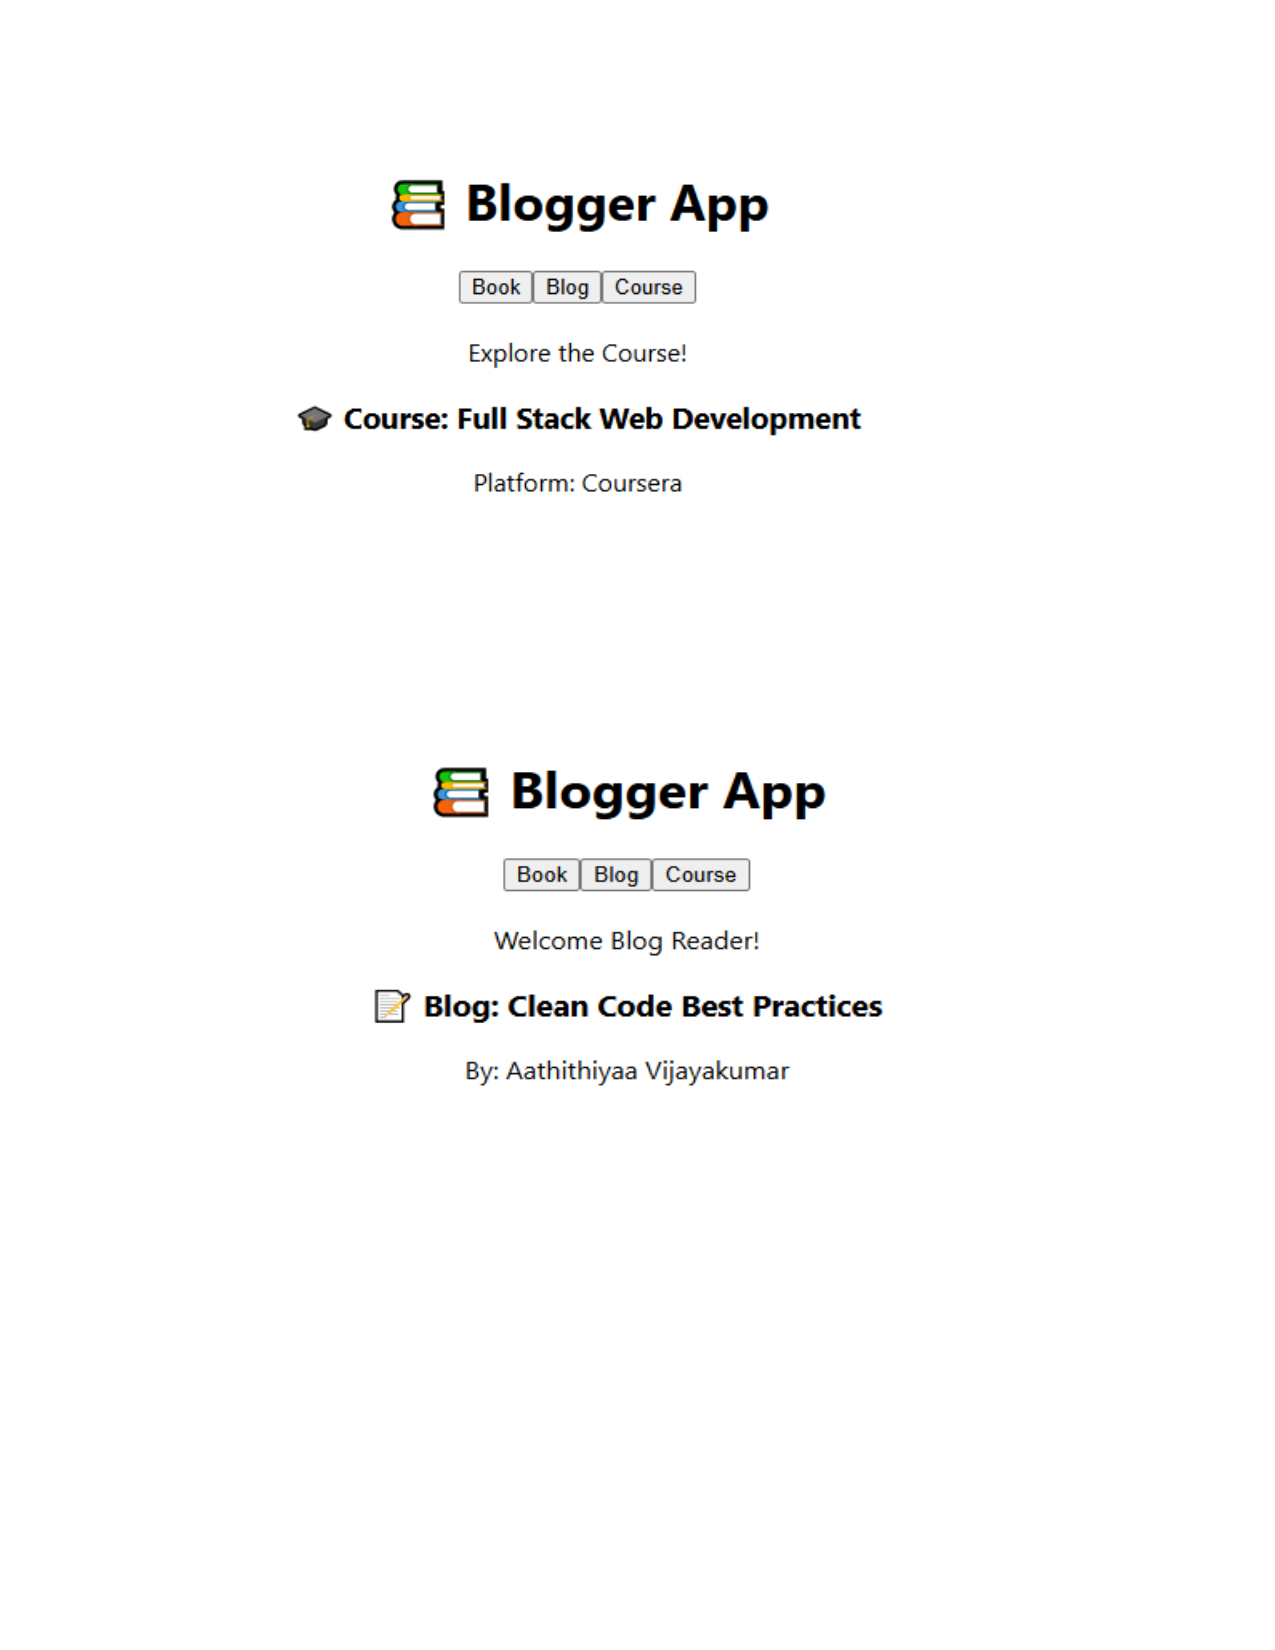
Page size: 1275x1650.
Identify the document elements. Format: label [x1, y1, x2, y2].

picture [150, 150, 1125, 1344]
